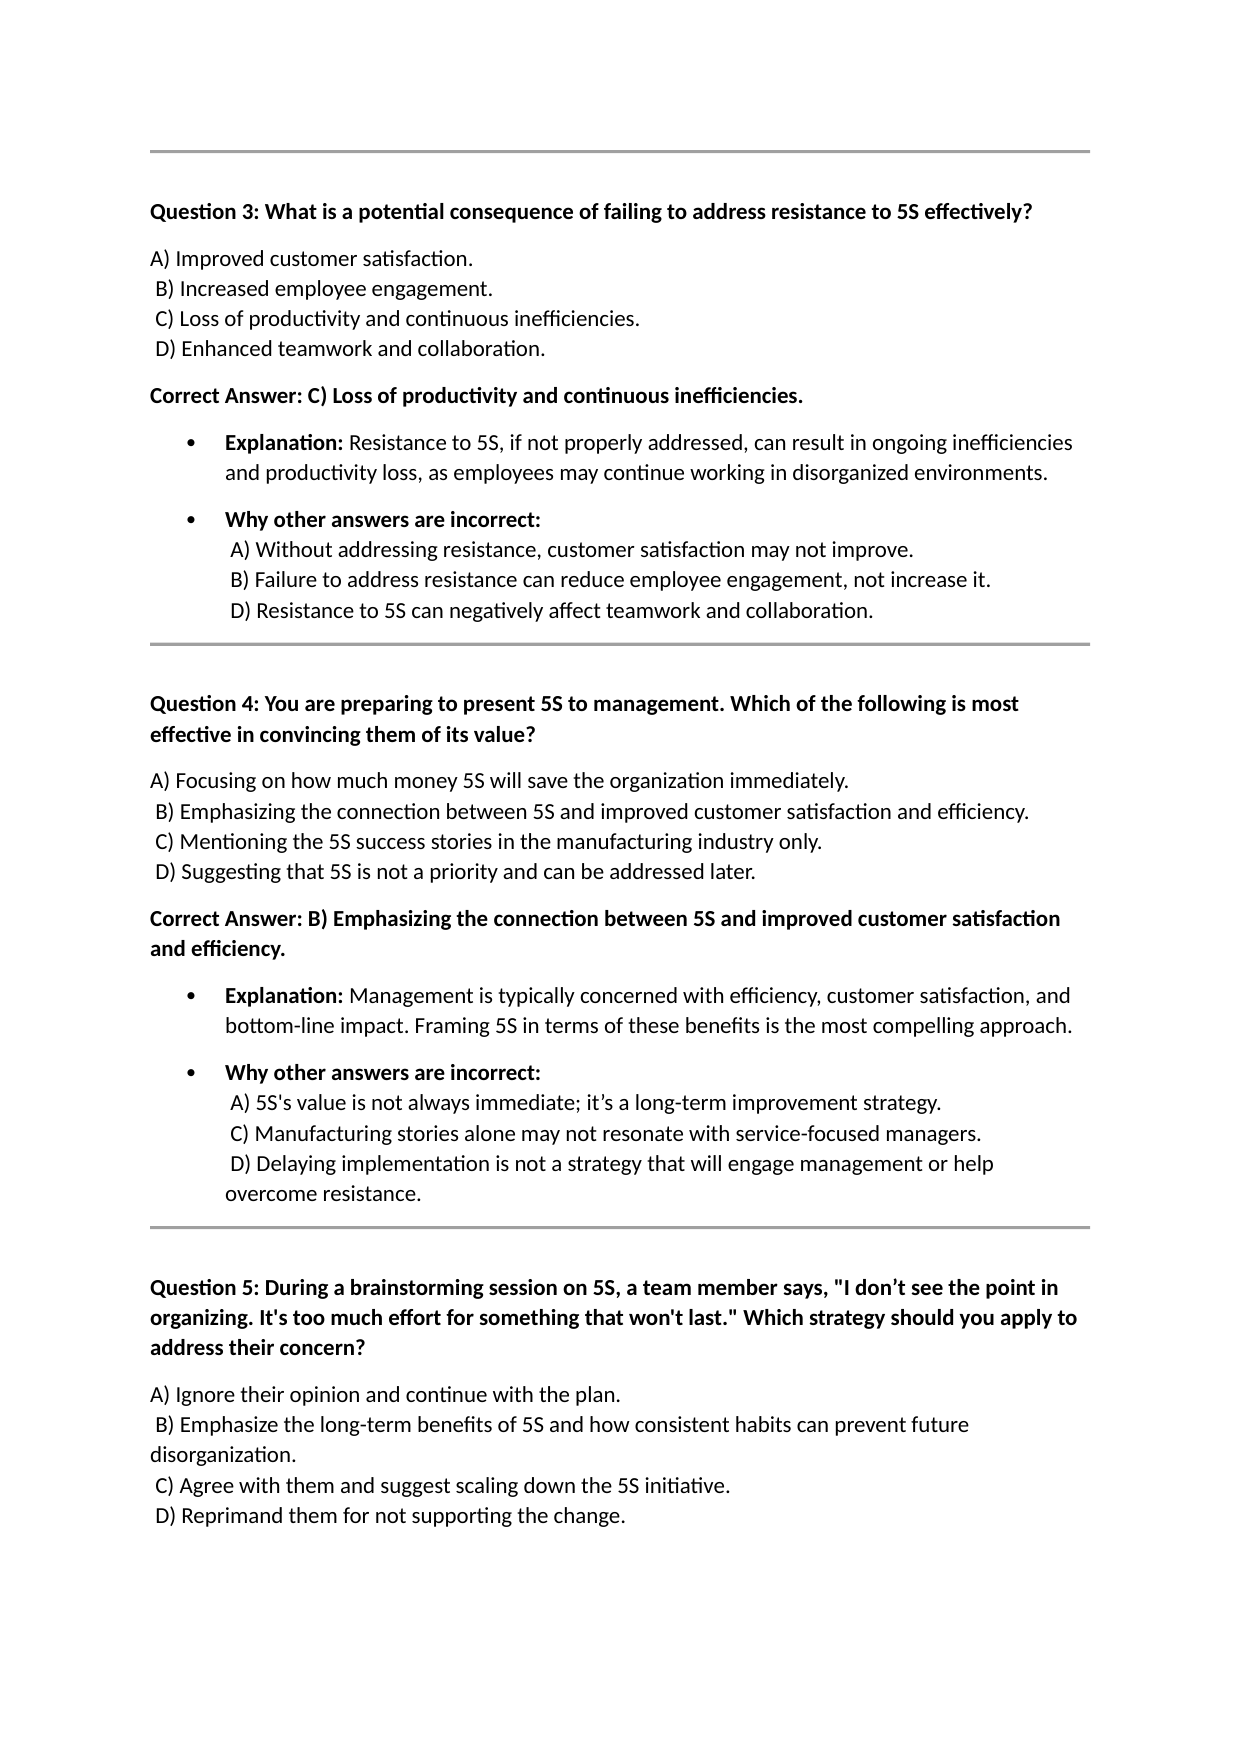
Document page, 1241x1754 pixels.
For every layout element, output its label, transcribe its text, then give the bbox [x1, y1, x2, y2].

list Explanation: Resistance to 5S, if not properly addressed, can result in ongoing inefficiencies and productivity loss, as employees may continue working in disorganized environments. [187, 428, 1090, 486]
text Question 5: During a brainstorming session on 5S, a team member says, "I don’t see the point in organizing. It's too much effort for something that won't last." Which strategy should you apply to address their concern? [150, 1273, 1090, 1361]
text A) Ignore their opinion and continue with the plan. B) Emphasize the long-term benefits of 5S and how consistent habits can prevent future disorganization. C) Agree with them and suggest scaling down the 5S initiative. D) Reprimand them for not supporting the change. [150, 1380, 1090, 1529]
text A) Improved customer satisfaction. B) Increased employee engagement. C) Loss of productivity and continuous inefficiencies. D) Enhanced teamwork and collaboration. [150, 244, 1090, 362]
text Question 4: You are preparing to present 5S to management. Which of the following is most effective in convincing them of its value? [150, 689, 1090, 748]
list Why other answers are incorrect: A) Without addressing resistance, customer satisfaction may not improve. B) Failure to address resistance can reduce employee engagement, not increase it. D) Resistance to 5S can negatively affect teamwork and collaboration. [187, 505, 1090, 624]
list Why other answers are incorrect: A) 5S's value is not always immediate; it’s a long-term improvement strategy. C) Manufacturing stories alone may not resonate with service-focused managers. D) Delaying implementation is not a strategy that will engage management or help overcome resistance. [187, 1058, 1090, 1207]
list Explanation: Management is typically concerned with efficiency, customer satisfaction, and bottom-line impact. Framing 5S in terms of these benefits is the most compelling approach. [187, 981, 1090, 1039]
text A) Focusing on how much money 5S will save the organization immediately. B) Emphasizing the connection between 5S and improved customer satisfaction and efficiency. C) Mentioning the 5S success stories in the manufacturing industry only. D) Suggesting that 5S is not a priority and can be addressed later. [150, 767, 1090, 885]
text Correct Answer: C) Loss of productivity and continuous inefficiencies. [150, 381, 1090, 409]
text Question 3: What is a potential consequence of failing to address resistance to 5S effectively? [150, 197, 1090, 225]
text Correct Answer: B) Emphasizing the connection between 5S and improved customer satisfaction and efficiency. [150, 904, 1090, 962]
